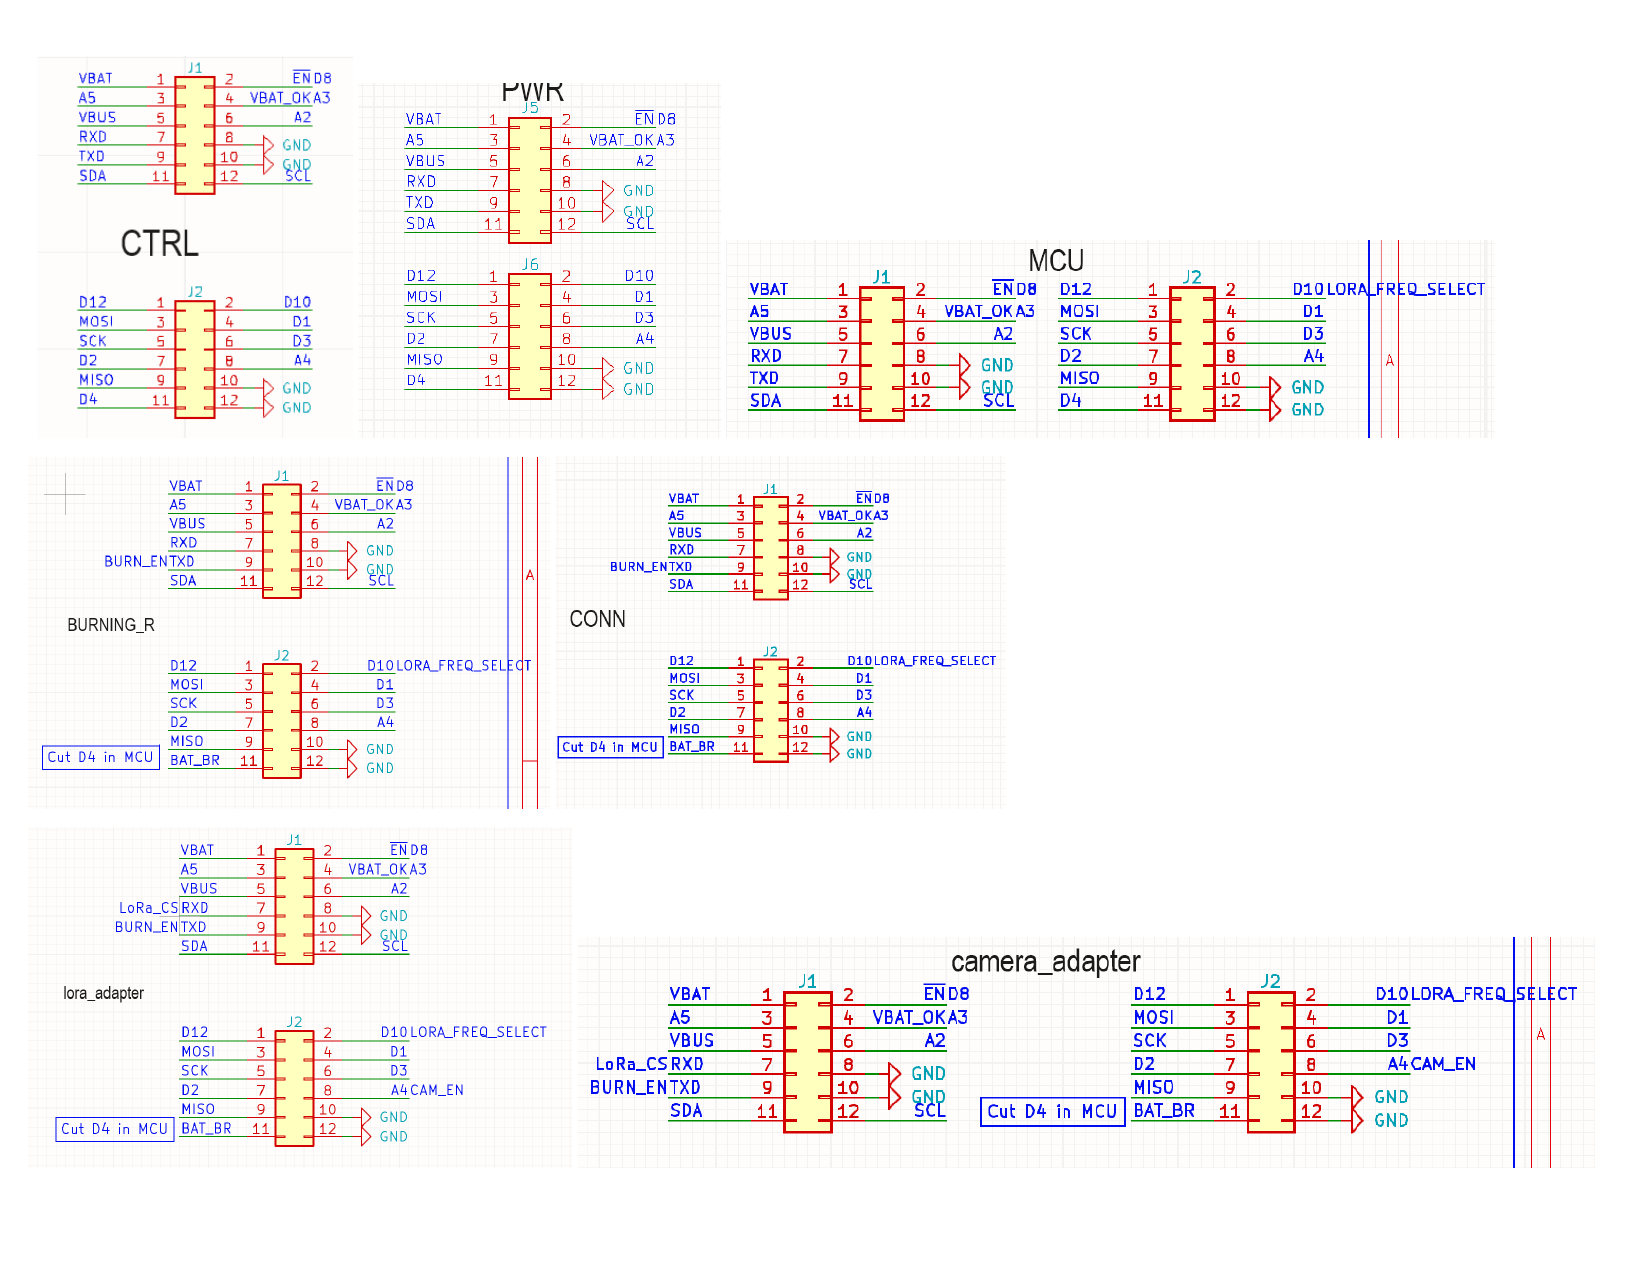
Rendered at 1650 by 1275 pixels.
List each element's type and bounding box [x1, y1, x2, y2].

picture [28, 827, 573, 1168]
picture [726, 240, 1495, 438]
picture [577, 937, 1595, 1168]
picture [28, 457, 551, 809]
picture [37, 56, 354, 438]
picture [555, 456, 1006, 809]
picture [358, 83, 721, 438]
